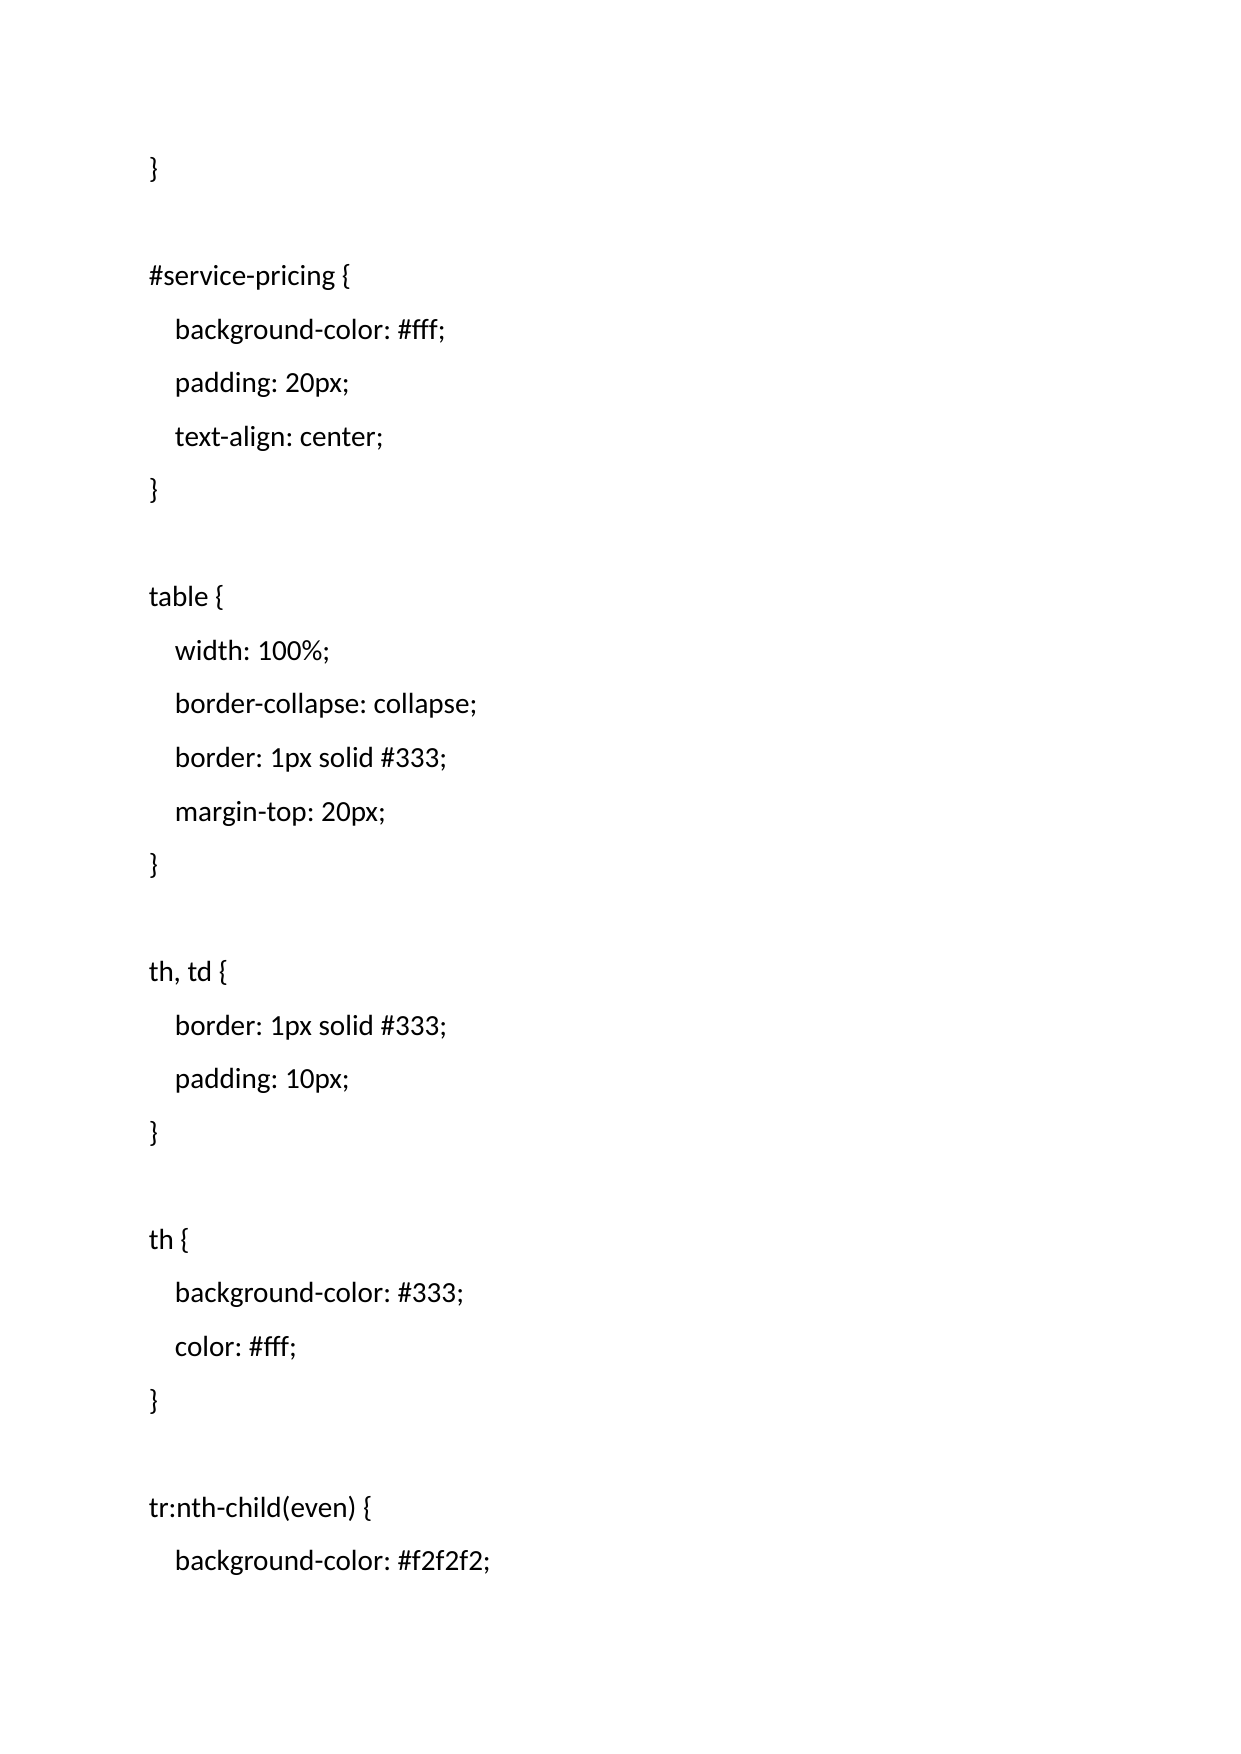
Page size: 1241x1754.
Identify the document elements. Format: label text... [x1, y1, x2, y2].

text background-color: #f2f2f2; [148, 1542, 1111, 1578]
text } [148, 150, 1111, 186]
text margin-top: 20px; [148, 793, 1111, 828]
text #service-pricing { [148, 257, 1111, 293]
text color: #fff; [148, 1328, 1111, 1364]
text padding: 10px; [148, 1060, 1111, 1096]
text border: 1px solid #333; [148, 1007, 1111, 1042]
text padding: 20px; [148, 364, 1111, 400]
text th, td { [148, 953, 1111, 989]
text } [148, 471, 1111, 507]
text th { [148, 1221, 1111, 1257]
text width: 100%; [148, 632, 1111, 668]
text } [148, 846, 1111, 882]
text } [148, 1382, 1111, 1417]
text background-color: #fff; [148, 311, 1111, 346]
text background-color: #333; [148, 1274, 1111, 1310]
text table { [148, 578, 1111, 614]
text border: 1px solid #333; [148, 739, 1111, 775]
text tr:nth-child(even) { [148, 1489, 1111, 1524]
text text-align: center; [148, 418, 1111, 453]
text } [148, 1114, 1111, 1149]
text border-collapse: collapse; [148, 686, 1111, 721]
